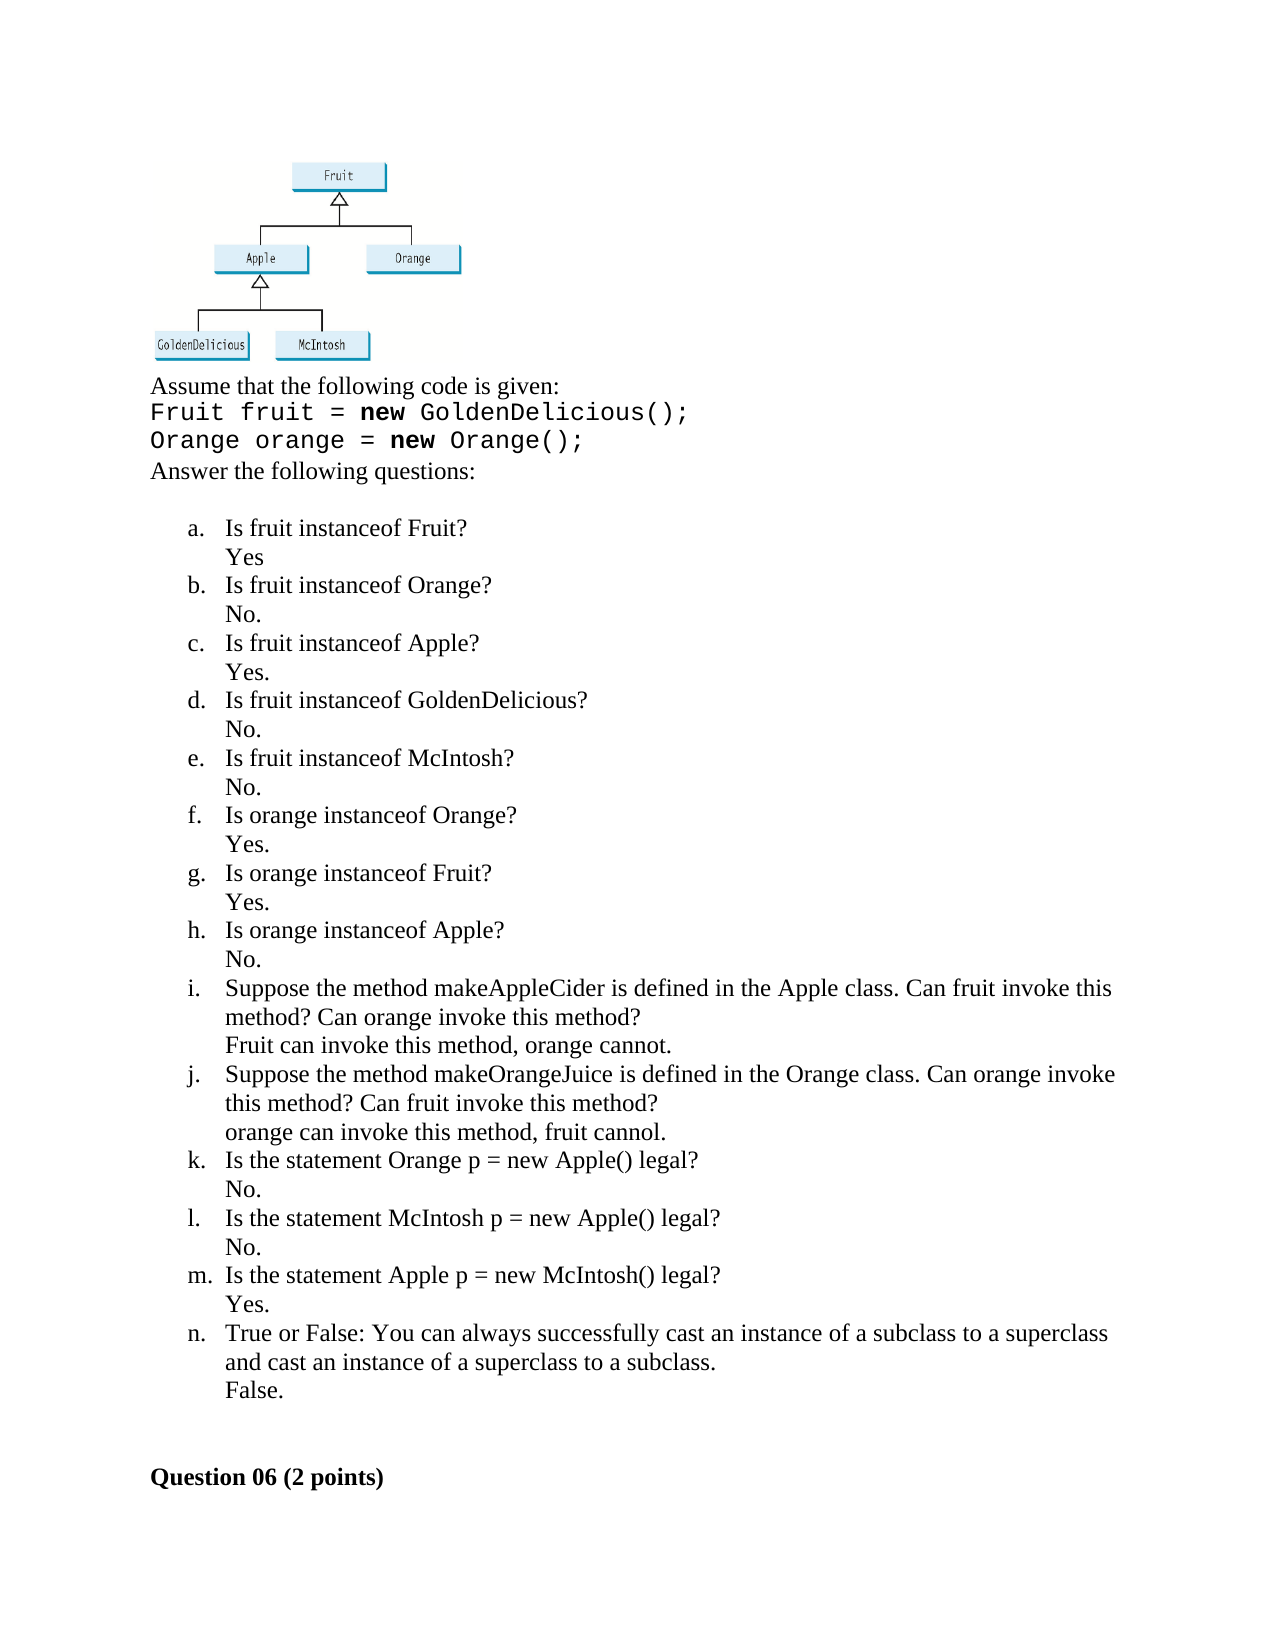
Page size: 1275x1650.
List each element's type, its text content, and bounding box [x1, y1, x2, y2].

list Is fruit instanceof McIntosh? [187, 743, 1125, 772]
list Suppose the method makeOrangeJuice is defined in the Orange class. Can orange invoke this method? Can fruit invoke this method? orange can invoke this method, fruit cannol. [187, 1059, 1125, 1146]
list True or False: You can always successfully cast an instance of a subclass to a superclass and cast an instance of a superclass to a subclass. False. [187, 1318, 1125, 1404]
text Orange orange = new Orange(); [150, 428, 1125, 456]
list Is fruit instanceof GoldenDelicious? [187, 686, 1125, 714]
list Is fruit instanceof Apple? Yes. [187, 628, 1125, 686]
list Is the statement Apple p = new McIntosh() legal? Yes. [187, 1261, 1125, 1318]
text Answer the following questions: [150, 456, 1125, 513]
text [150, 150, 1125, 399]
list Yes. [225, 829, 1125, 858]
list Is fruit instanceof Fruit? Yes [187, 513, 1125, 571]
text No. [187, 772, 1125, 801]
list Is fruit instanceof Orange? No. [187, 571, 1125, 628]
list Is orange instanceof Fruit? Yes. [187, 858, 1125, 916]
picture [150, 150, 466, 366]
list Is the statement Orange p = new Apple() legal? No. [187, 1146, 1125, 1203]
list Is orange instanceof Orange? [187, 801, 1125, 829]
list Is orange instanceof Apple? No. [187, 916, 1125, 973]
list No. [225, 714, 1125, 743]
text Question 06 (2 points) [150, 1462, 1125, 1491]
text Fruit fruit = new GoldenDelicious(); [150, 399, 1125, 428]
list Suppose the method makeAppleCider is defined in the Apple class. Can fruit invoke this method? Can orange invoke this method? Fruit can invoke this method, orange cannot. [187, 973, 1125, 1059]
list Is the statement McIntosh p = new Apple() legal? No. [187, 1203, 1125, 1261]
